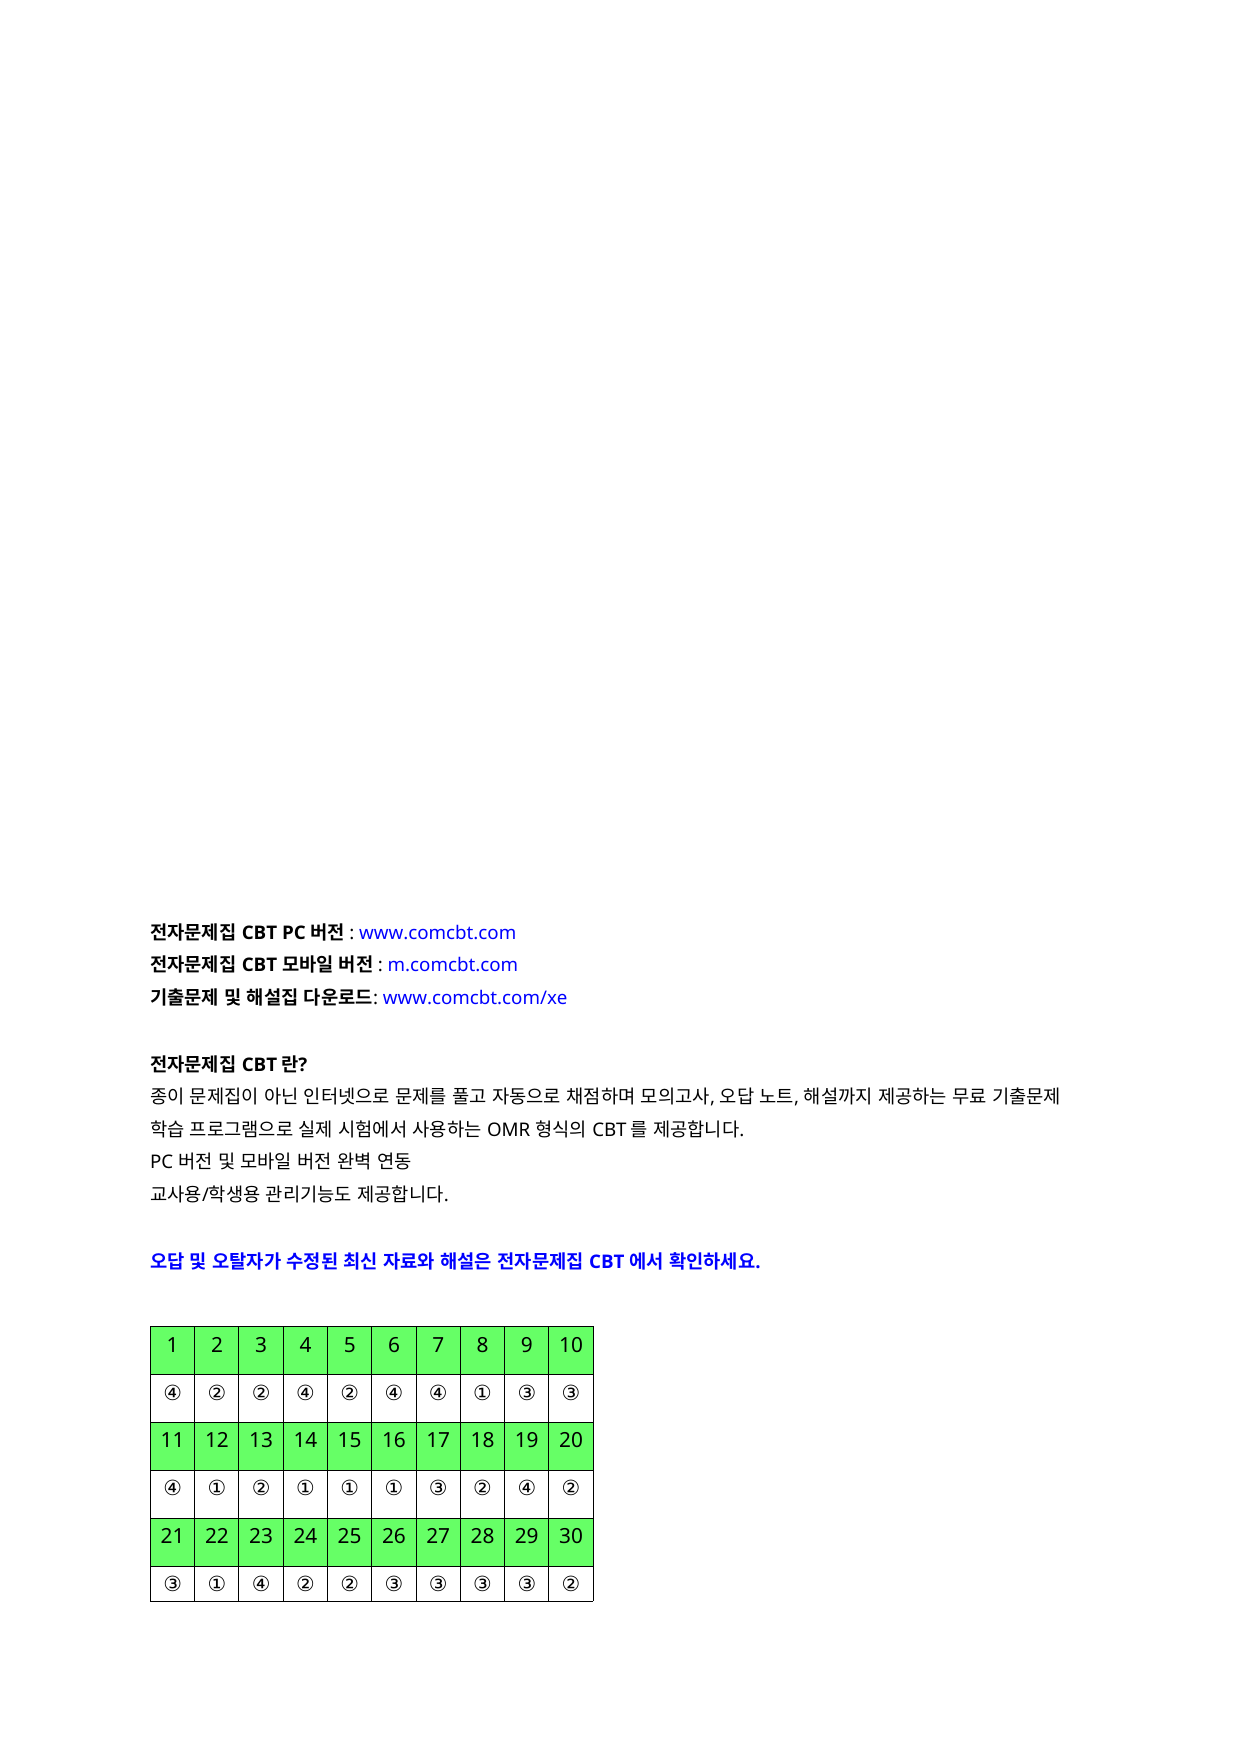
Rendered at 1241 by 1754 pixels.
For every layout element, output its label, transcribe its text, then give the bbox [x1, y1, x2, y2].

table_header 8 [461, 1327, 504, 1374]
table_cell ② [284, 1567, 327, 1601]
table_cell 27 [417, 1519, 460, 1566]
table_cell ④ [505, 1471, 548, 1518]
table_header 1 [151, 1327, 194, 1374]
table_cell ① [195, 1567, 238, 1601]
table_cell 29 [505, 1519, 548, 1566]
table_header 3 [239, 1327, 283, 1374]
table_cell 17 [417, 1423, 460, 1470]
table_cell ③ [505, 1375, 548, 1422]
table_cell 26 [372, 1519, 416, 1566]
table_cell ② [549, 1471, 593, 1518]
table_cell ④ [417, 1375, 460, 1422]
table_cell ④ [151, 1375, 194, 1422]
table_header 6 [372, 1327, 416, 1374]
table_cell ① [372, 1471, 416, 1518]
table_cell 24 [284, 1519, 327, 1566]
table_cell 21 [151, 1519, 194, 1566]
table_header 5 [328, 1327, 371, 1374]
table_header 4 [284, 1327, 327, 1374]
table_cell ③ [461, 1567, 504, 1601]
table_cell ② [328, 1567, 371, 1601]
table_cell ④ [239, 1567, 283, 1601]
table_cell ② [328, 1375, 371, 1422]
table_cell ③ [417, 1567, 460, 1601]
table_cell ② [195, 1375, 238, 1422]
table_cell 12 [195, 1423, 238, 1470]
table_header 9 [505, 1327, 548, 1374]
table_cell ③ [549, 1375, 593, 1422]
table_cell 13 [239, 1423, 283, 1470]
table_cell 22 [195, 1519, 238, 1566]
table_cell ④ [372, 1375, 416, 1422]
table_cell 15 [328, 1423, 371, 1470]
table_cell ② [239, 1471, 283, 1518]
table_cell ③ [505, 1567, 548, 1601]
table_cell ③ [372, 1567, 416, 1601]
table_cell ① [328, 1471, 371, 1518]
table_cell 11 [151, 1423, 194, 1470]
table_cell ④ [151, 1471, 194, 1518]
table_cell ③ [417, 1471, 460, 1518]
table_cell ④ [284, 1375, 327, 1422]
table_cell 28 [461, 1519, 504, 1566]
text 전자문제집 CBT PC 버전 : www.comcbt.com 전자문제집 CBT 모바일 버전 : m.comcbt.com 기출문제 및 해설집 다운로드: www.comcbt.com/xe 전자문제집 CBT란? 종이 문제집이 아닌 인터넷으로 문제를 풀고 자동으로 채점하며 모의고사, 오답 노트, 해설까지 제공하는 무료 기출문제 학습 프로그램으로 실제 시험에서 사용하는 OMR 형식의 CBT를 제공합니다. PC 버전 및 모바일 버전 완벽 연동 교사용/학생용 관리기능도 제공합니다. 오답 및 오탈자가 수정된 최신 자료와 해설은 전자문제집 CBT 에서 확인하세요. [150, 917, 1090, 1273]
table_header 2 [195, 1327, 238, 1374]
table_cell ① [195, 1471, 238, 1518]
table_cell 14 [284, 1423, 327, 1470]
table_cell 16 [372, 1423, 416, 1470]
table_cell 19 [505, 1423, 548, 1470]
table_cell ② [461, 1471, 504, 1518]
table_cell ② [239, 1375, 283, 1422]
table_cell 30 [549, 1519, 593, 1566]
table_cell ③ [151, 1567, 194, 1601]
table_cell 18 [461, 1423, 504, 1470]
table_header 7 [417, 1327, 460, 1374]
table_cell ② [549, 1567, 593, 1601]
table_cell ① [284, 1471, 327, 1518]
table_header 10 [549, 1327, 593, 1374]
table_cell 25 [328, 1519, 371, 1566]
table_cell ① [461, 1375, 504, 1422]
table_cell 23 [239, 1519, 283, 1566]
table_cell 20 [549, 1423, 593, 1470]
